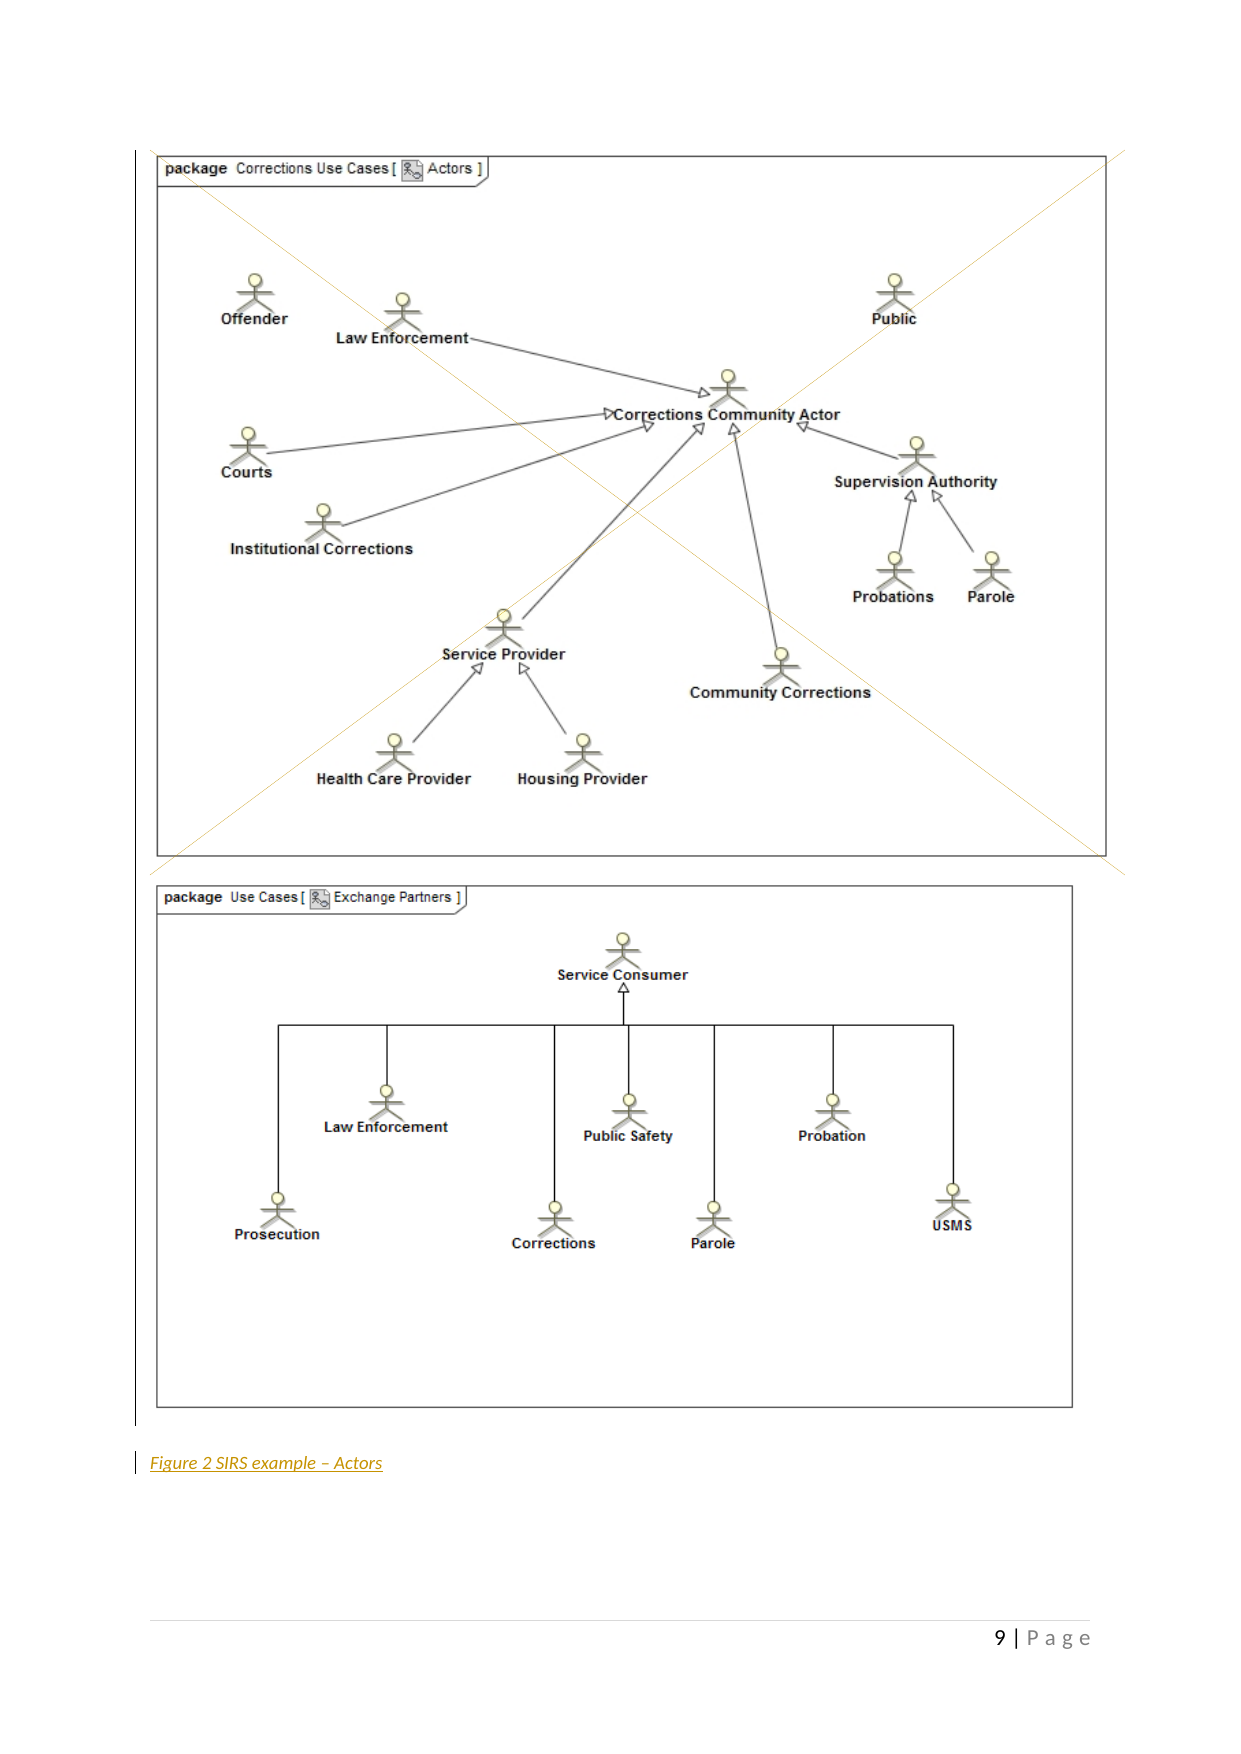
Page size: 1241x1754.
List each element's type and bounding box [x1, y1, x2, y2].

picture [150, 879, 1091, 1426]
picture [151, 514, 1124, 876]
picture [639, 151, 1125, 874]
picture [150, 151, 636, 874]
picture [152, 150, 1123, 511]
